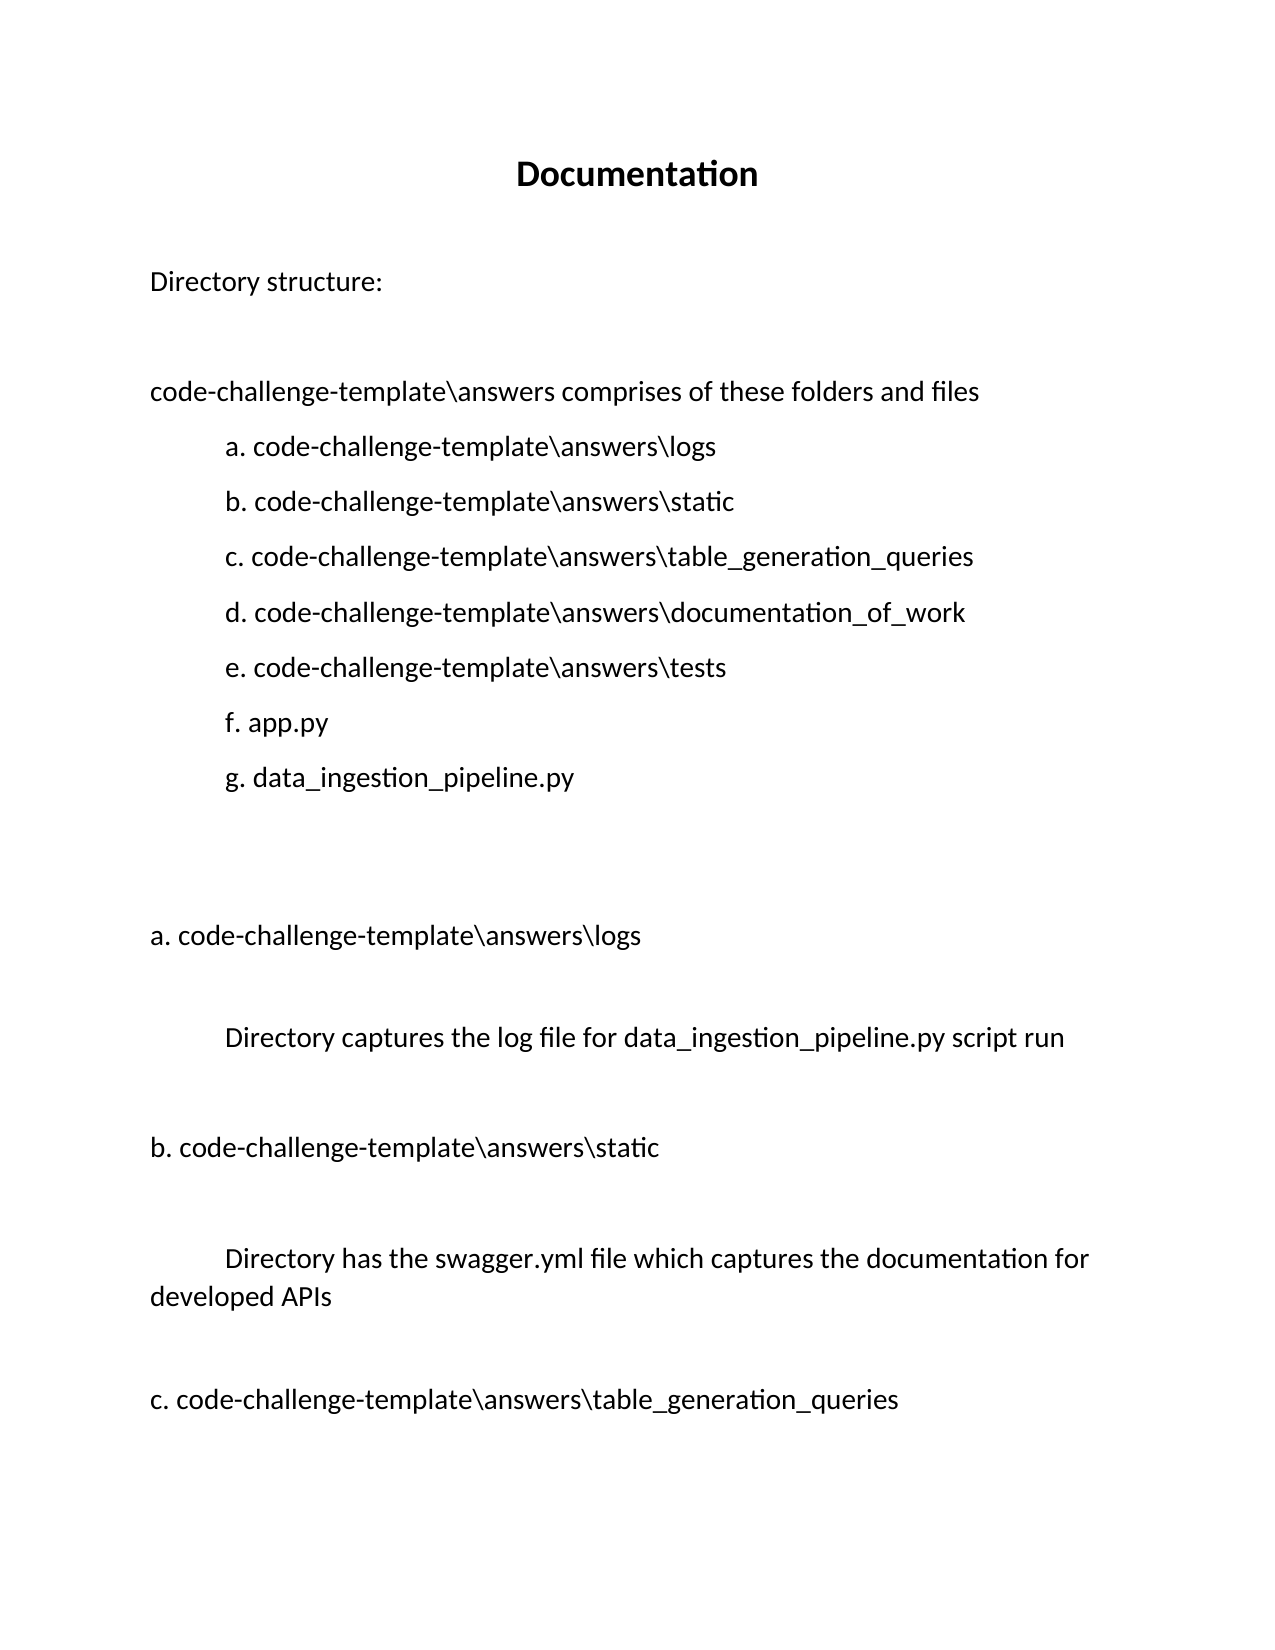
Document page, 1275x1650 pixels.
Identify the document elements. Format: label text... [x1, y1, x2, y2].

text Directory has the swagger.yml file which captures the documentation for developed APIs [150, 1240, 1125, 1314]
text f. app.py [150, 704, 1125, 739]
text b. code-challenge-template\answers\static [150, 1129, 1125, 1165]
text Documentation [150, 150, 1125, 196]
text d. code-challenge-template\answers\documentation_of_work [150, 594, 1125, 629]
text code-challenge-template\answers comprises of these folders and files [150, 373, 1125, 409]
text Directory captures the log file for data_ingestion_pipeline.py script run [150, 1019, 1125, 1055]
text c. code-challenge-template\answers\table_generation_queries [150, 538, 1125, 574]
text e. code-challenge-template\answers\tests [150, 649, 1125, 684]
text a. code-challenge-template\answers\logs [150, 428, 1125, 464]
text Directory structure: [150, 263, 1125, 299]
text b. code-challenge-template\answers\static [150, 483, 1125, 519]
text a. code-challenge-template\answers\logs [150, 917, 1125, 952]
text c. code-challenge-template\answers\table_generation_queries [150, 1381, 1125, 1416]
text g. data_ingestion_pipeline.py [150, 759, 1125, 794]
